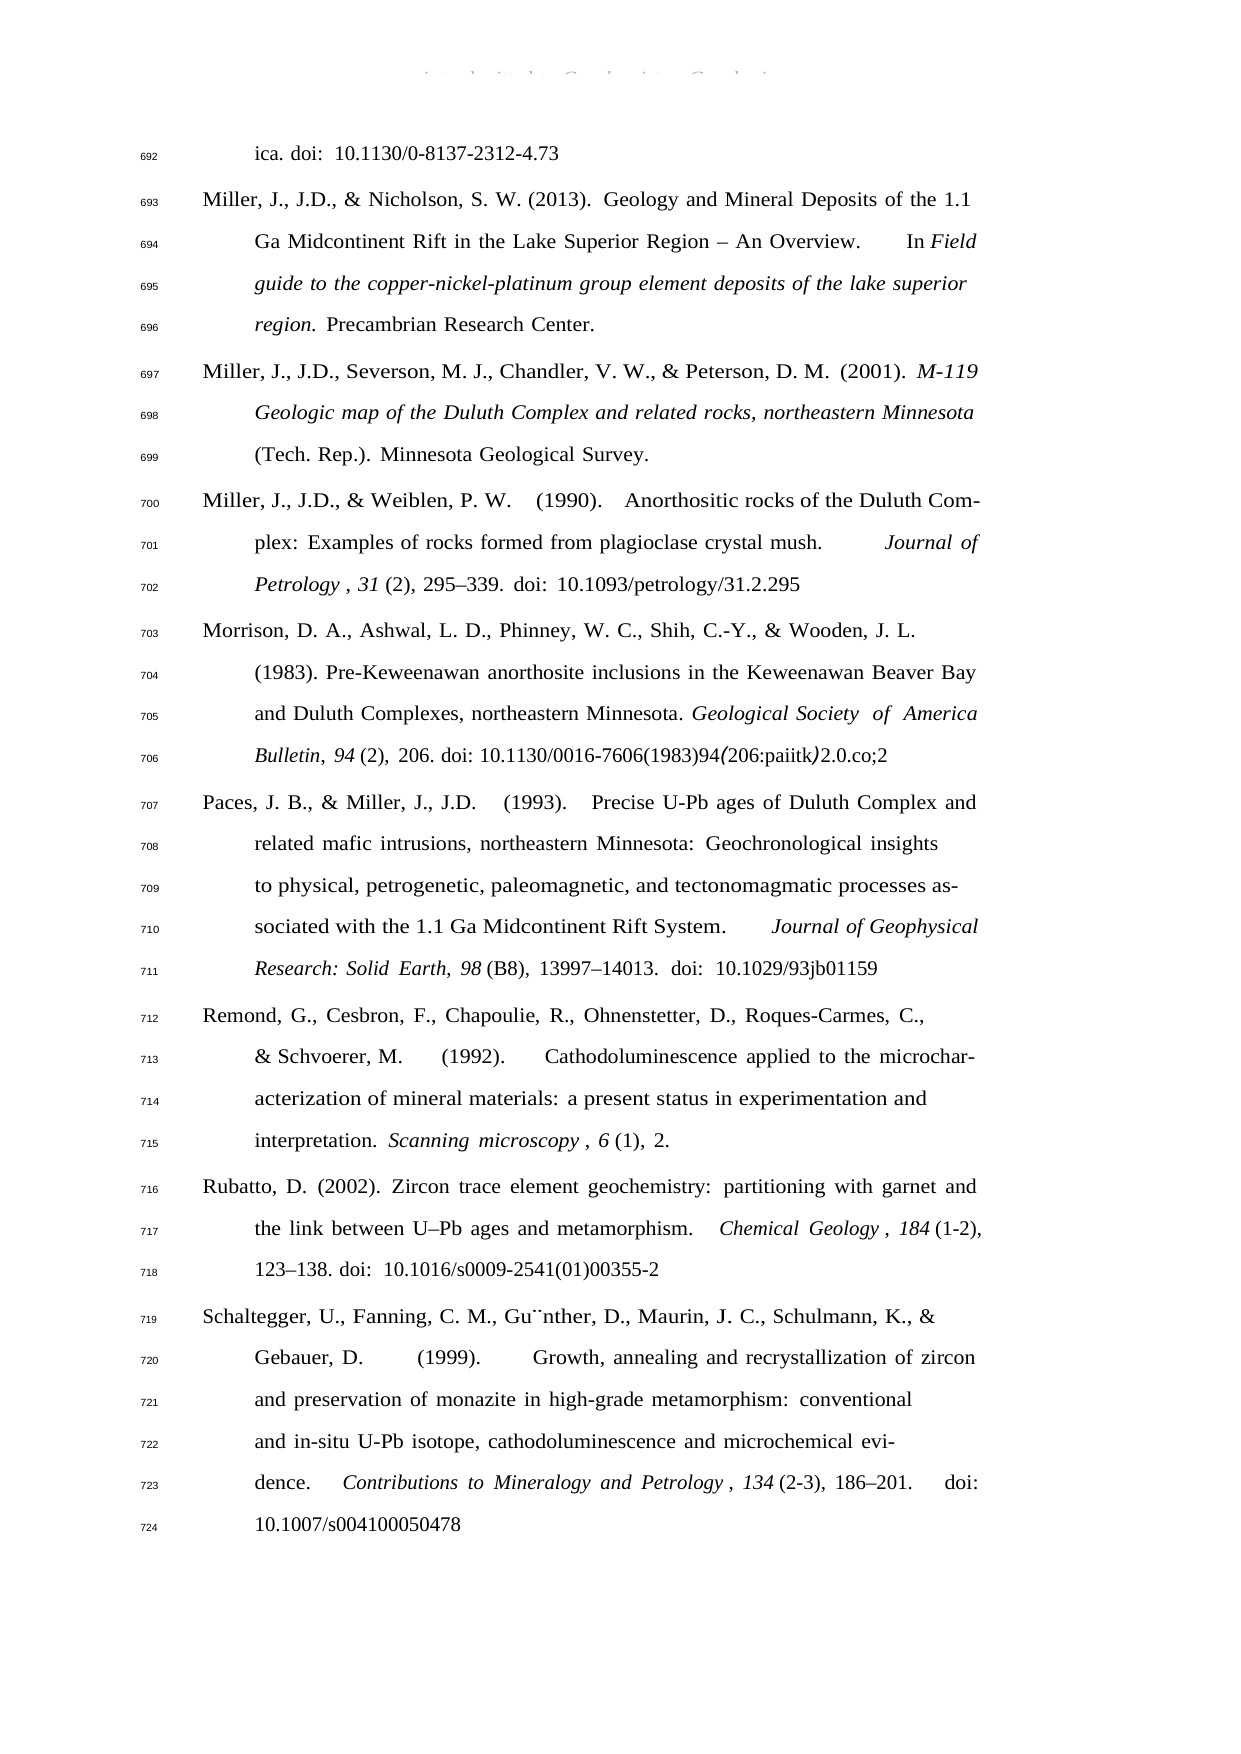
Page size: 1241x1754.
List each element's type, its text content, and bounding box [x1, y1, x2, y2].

text 697 Miller, J., J.D., Severson, M. J., Chandler, V. W., & Peterson, D. M. (2001). M-119 [140, 359, 1065, 383]
text 692 ica. doi: 10.1130/0-8137-2312-4.73 [140, 141, 1065, 165]
text 719 Schaltegger, U., Fanning, C. M., Gu¨nther, D., Maurin, J. C., Schulmann, K., & [140, 1304, 1065, 1328]
text 707 Paces, J. B., & Miller, J., J.D. (1993). Precise U-Pb ages of Duluth Complex and [140, 789, 1065, 814]
text 703 Morrison, D. A., Ashwal, L. D., Phinney, W. C., Shih, C.-Y., & Wooden, J. L. [140, 618, 1065, 642]
text 698 Geologic map of the Duluth Complex and related rocks, northeastern Minnesota [140, 400, 1065, 424]
text 718 123–138. doi: 10.1016/s0009-2541(01)00355-2 [140, 1257, 1065, 1281]
text 702 Petrology , 31 (2), 295–339. doi: 10.1093/petrology/31.2.295 [140, 572, 1065, 596]
text 704 (1983). Pre-Keweenawan anorthosite inclusions in the Keweenawan Beaver Bay 705 and Duluth Complexes, northeastern Minnesota. Geological Society of America 706 Bulletin, 94 (2), 206. doi: 10.1130/0016-7606(1983)94(206:paiitk)2.0.co;2 [140, 660, 978, 767]
text 722 and in-situ U-Pb isotope, cathodoluminescence and microchemical evi- [140, 1428, 1065, 1453]
text 712 Remond, G., Cesbron, F., Chapoulie, R., Ohnenstetter, D., Roques-Carmes, C., [140, 1003, 1065, 1027]
text 723 dence. Contributions to Mineralogy and Petrology , 134 (2-3), 186–201. doi: [140, 1470, 1065, 1494]
text 716 Rubatto, D. (2002). Zircon trace element geochemistry: partitioning with garnet and [140, 1174, 1065, 1198]
text 701 plex: Examples of rocks formed from plagioclase crystal mush. Journal of [140, 530, 1065, 554]
text 693 Miller, J., J.D., & Nicholson, S. W. (2013). Geology and Mineral Deposits of the 1.1 [140, 187, 1065, 211]
text 694 Ga Midcontinent Rift in the Lake Superior Region – An Overview. In Field 695 guide to the copper-nickel-platinum group element deposits of the lake superior 696 region. Precambrian Research Center. [140, 229, 978, 336]
text 709 to physical, petrogenetic, paleomagnetic, and tectonomagmatic processes as- [140, 873, 1065, 897]
text 713 & Schvoerer, M. (1992). Cathodoluminescence applied to the microchar- [140, 1044, 1065, 1068]
text 721 and preservation of monazite in high-grade metamorphism: conventional [140, 1387, 1065, 1411]
text 700 Miller, J., J.D., & Weiblen, P. W. (1990). Anorthositic rocks of the Duluth Com- [140, 488, 1065, 512]
text 715 interpretation. Scanning microscopy , 6 (1), 2. [140, 1127, 1065, 1152]
text 724 10.1007/s004100050478 [140, 1512, 1065, 1536]
text 710 sociated with the 1.1 Ga Midcontinent Rift System. Journal of Geophysical [140, 914, 1065, 938]
text 717 the link between U–Pb ages and metamorphism. Chemical Geology , 184 (1-2), [140, 1216, 1065, 1239]
text 711 Research: Solid Earth, 98 (B8), 13997–14013. doi: 10.1029/93jb01159 [140, 956, 1065, 980]
text 708 related mafic intrusions, northeastern Minnesota: Geochronological insights [140, 831, 1065, 855]
text 699 (Tech. Rep.). Minnesota Geological Survey. [140, 442, 1065, 466]
text 714 acterization of mineral materials: a present status in experimentation and [140, 1086, 1065, 1110]
text 720 Gebauer, D. (1999). Growth, annealing and recrystallization of zircon [140, 1345, 1065, 1369]
